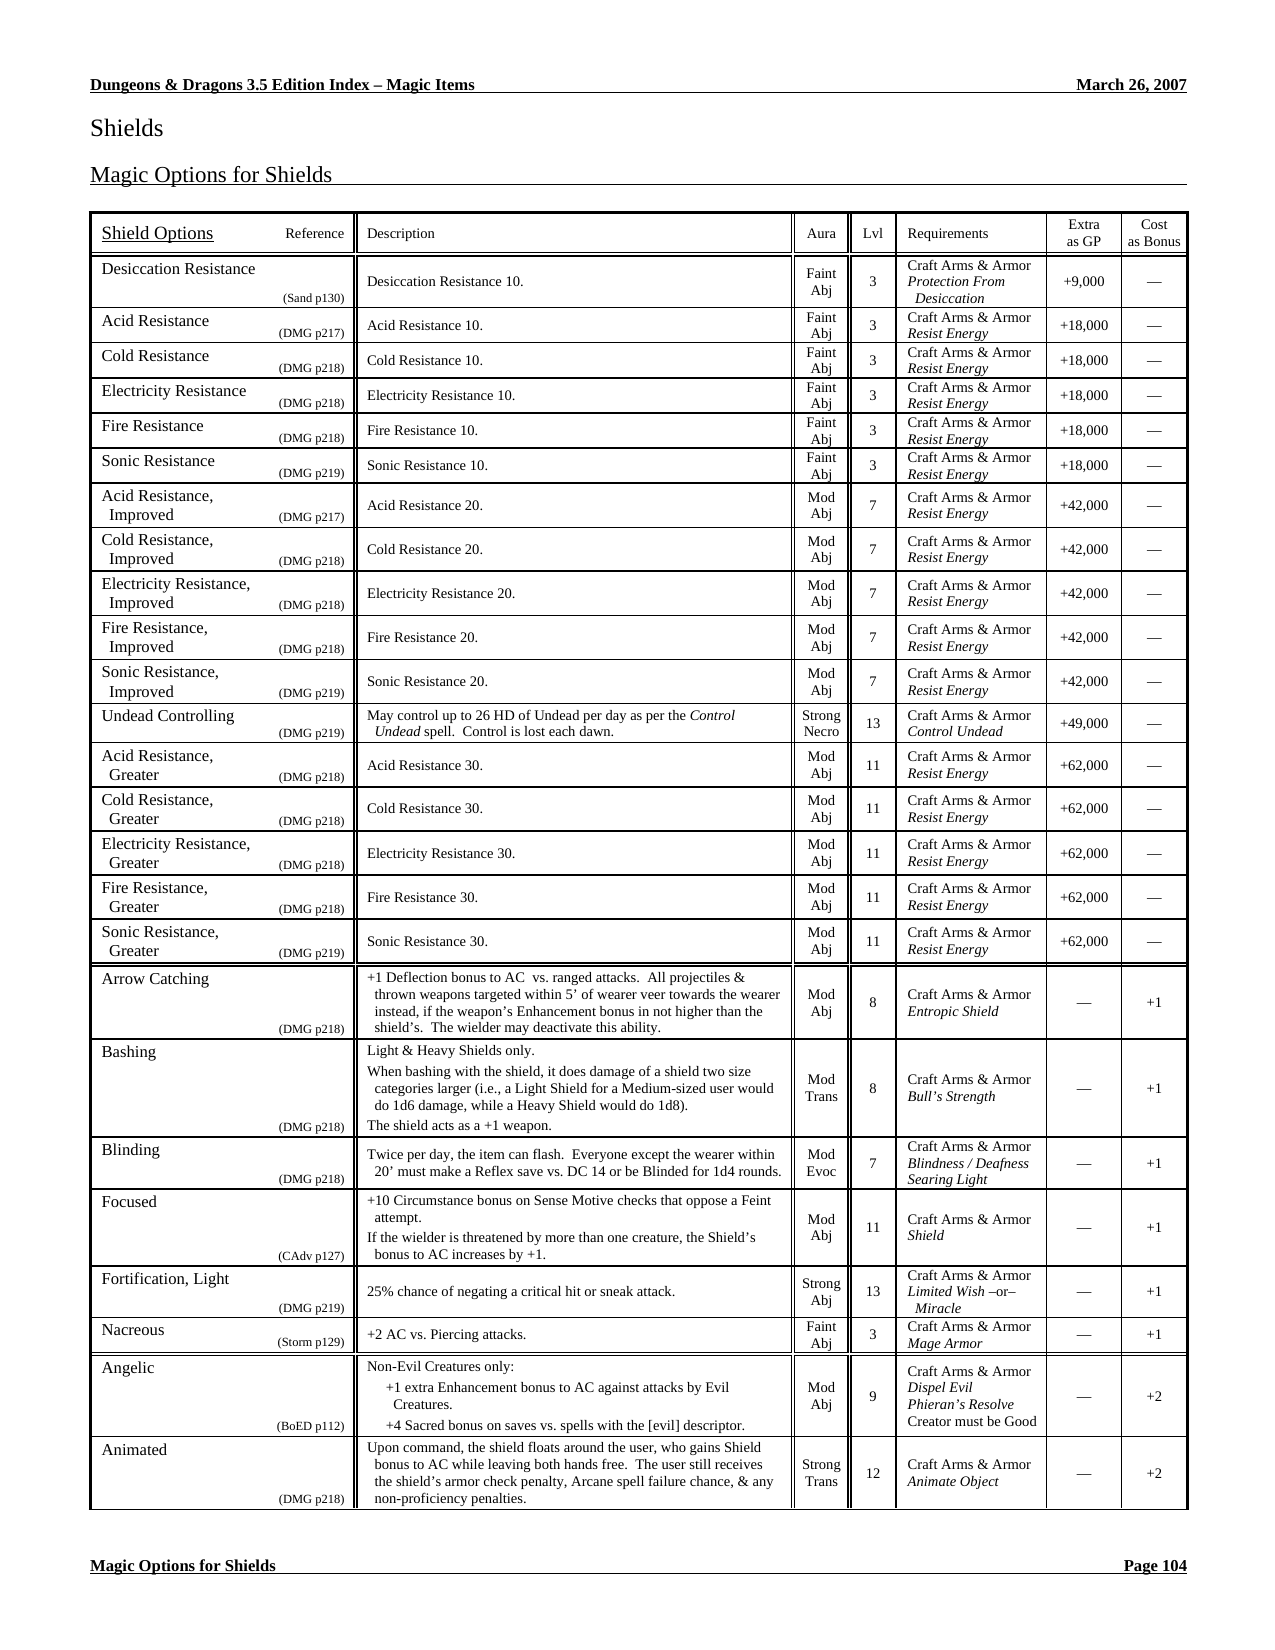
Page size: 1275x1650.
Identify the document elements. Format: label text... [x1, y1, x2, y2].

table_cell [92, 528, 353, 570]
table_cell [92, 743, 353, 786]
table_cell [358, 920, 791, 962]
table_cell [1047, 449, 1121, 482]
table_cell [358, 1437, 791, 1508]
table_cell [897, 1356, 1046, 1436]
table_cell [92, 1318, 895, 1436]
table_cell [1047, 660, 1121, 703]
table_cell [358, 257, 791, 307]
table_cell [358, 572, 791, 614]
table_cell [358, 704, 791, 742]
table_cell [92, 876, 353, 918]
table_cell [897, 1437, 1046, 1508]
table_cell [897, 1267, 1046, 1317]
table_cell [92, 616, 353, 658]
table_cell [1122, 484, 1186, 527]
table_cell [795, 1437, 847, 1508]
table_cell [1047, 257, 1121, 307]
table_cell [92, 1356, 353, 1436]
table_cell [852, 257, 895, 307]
subtitle Magic Options for Shields [90, 161, 1185, 184]
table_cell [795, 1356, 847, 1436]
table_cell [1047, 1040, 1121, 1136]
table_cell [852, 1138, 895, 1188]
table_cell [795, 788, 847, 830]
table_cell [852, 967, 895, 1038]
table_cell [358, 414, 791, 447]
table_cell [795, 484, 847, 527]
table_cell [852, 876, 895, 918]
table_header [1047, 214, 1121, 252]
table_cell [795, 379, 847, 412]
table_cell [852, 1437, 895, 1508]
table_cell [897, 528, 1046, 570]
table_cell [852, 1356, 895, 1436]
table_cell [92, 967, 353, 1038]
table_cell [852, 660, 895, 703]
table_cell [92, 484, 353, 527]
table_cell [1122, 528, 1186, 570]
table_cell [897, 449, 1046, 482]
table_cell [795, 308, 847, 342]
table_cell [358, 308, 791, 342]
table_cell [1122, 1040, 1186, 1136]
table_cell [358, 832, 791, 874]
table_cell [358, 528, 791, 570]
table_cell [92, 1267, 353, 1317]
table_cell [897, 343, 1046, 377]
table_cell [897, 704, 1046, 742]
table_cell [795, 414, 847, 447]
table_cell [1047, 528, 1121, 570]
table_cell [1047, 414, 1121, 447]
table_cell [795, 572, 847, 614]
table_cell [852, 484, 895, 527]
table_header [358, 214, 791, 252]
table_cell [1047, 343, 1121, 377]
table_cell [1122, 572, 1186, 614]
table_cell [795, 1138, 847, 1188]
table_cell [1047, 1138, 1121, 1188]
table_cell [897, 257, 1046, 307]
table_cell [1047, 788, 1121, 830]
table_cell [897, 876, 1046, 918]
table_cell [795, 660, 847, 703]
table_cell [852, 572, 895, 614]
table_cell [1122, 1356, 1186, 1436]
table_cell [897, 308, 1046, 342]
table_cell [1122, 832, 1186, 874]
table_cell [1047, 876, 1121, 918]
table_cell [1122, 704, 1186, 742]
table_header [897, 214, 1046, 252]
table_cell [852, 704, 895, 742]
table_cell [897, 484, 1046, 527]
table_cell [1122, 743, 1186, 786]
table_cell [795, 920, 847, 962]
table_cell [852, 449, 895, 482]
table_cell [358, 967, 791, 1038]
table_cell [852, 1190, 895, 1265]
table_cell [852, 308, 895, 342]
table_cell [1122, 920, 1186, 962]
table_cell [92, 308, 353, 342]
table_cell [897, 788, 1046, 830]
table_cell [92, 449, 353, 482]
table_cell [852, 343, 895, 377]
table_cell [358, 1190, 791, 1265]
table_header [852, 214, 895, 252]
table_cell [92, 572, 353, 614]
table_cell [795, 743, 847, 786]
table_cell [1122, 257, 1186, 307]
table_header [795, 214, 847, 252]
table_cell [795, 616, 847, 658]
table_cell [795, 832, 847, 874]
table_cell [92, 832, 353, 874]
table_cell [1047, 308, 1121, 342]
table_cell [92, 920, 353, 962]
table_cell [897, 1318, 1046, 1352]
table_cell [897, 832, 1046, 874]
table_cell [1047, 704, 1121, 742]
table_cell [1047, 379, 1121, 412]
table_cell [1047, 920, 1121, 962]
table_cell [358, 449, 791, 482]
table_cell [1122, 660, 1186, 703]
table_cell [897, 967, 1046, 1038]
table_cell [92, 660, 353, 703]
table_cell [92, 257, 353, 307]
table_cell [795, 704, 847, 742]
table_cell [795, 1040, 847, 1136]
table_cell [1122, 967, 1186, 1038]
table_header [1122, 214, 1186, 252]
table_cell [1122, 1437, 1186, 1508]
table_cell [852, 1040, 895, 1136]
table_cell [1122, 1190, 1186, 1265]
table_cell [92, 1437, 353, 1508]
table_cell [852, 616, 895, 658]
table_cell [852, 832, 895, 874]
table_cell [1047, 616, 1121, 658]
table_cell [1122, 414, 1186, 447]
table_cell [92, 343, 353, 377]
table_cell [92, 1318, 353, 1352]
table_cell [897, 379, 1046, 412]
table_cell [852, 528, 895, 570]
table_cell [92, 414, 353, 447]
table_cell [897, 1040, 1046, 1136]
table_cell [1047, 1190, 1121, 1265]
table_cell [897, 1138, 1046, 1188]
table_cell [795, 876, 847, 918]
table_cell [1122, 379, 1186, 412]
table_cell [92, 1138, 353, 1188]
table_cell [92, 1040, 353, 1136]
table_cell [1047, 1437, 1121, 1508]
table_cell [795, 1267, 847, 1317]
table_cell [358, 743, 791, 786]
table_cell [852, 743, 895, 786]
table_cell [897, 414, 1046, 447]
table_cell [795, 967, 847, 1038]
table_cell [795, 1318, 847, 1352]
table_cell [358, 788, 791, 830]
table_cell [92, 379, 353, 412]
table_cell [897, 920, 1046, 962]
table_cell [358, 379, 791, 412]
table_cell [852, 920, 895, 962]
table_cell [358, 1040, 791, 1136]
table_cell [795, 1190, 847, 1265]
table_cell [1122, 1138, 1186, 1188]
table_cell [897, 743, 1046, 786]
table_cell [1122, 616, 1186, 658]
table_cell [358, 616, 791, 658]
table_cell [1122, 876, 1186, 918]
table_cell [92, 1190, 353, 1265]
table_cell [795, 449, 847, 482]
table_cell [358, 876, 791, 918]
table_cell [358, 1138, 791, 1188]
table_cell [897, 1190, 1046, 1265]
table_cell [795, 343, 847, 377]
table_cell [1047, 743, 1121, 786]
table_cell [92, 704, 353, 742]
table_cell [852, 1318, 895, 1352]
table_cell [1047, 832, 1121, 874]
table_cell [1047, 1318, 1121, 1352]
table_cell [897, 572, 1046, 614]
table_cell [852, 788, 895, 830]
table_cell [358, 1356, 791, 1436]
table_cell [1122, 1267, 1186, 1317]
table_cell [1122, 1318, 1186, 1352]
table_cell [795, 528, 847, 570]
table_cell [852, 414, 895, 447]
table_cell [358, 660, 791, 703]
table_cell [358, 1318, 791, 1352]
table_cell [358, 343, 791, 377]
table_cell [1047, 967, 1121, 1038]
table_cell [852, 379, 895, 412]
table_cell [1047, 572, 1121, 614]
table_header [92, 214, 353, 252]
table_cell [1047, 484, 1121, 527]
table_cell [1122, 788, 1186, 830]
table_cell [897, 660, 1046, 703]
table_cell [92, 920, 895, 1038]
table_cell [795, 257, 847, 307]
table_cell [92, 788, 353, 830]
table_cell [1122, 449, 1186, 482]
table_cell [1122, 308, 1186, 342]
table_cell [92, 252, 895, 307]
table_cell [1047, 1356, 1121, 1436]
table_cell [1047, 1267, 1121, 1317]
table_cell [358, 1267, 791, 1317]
subtitle Shields [90, 113, 1185, 142]
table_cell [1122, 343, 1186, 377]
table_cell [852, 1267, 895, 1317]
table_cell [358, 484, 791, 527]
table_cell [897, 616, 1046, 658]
